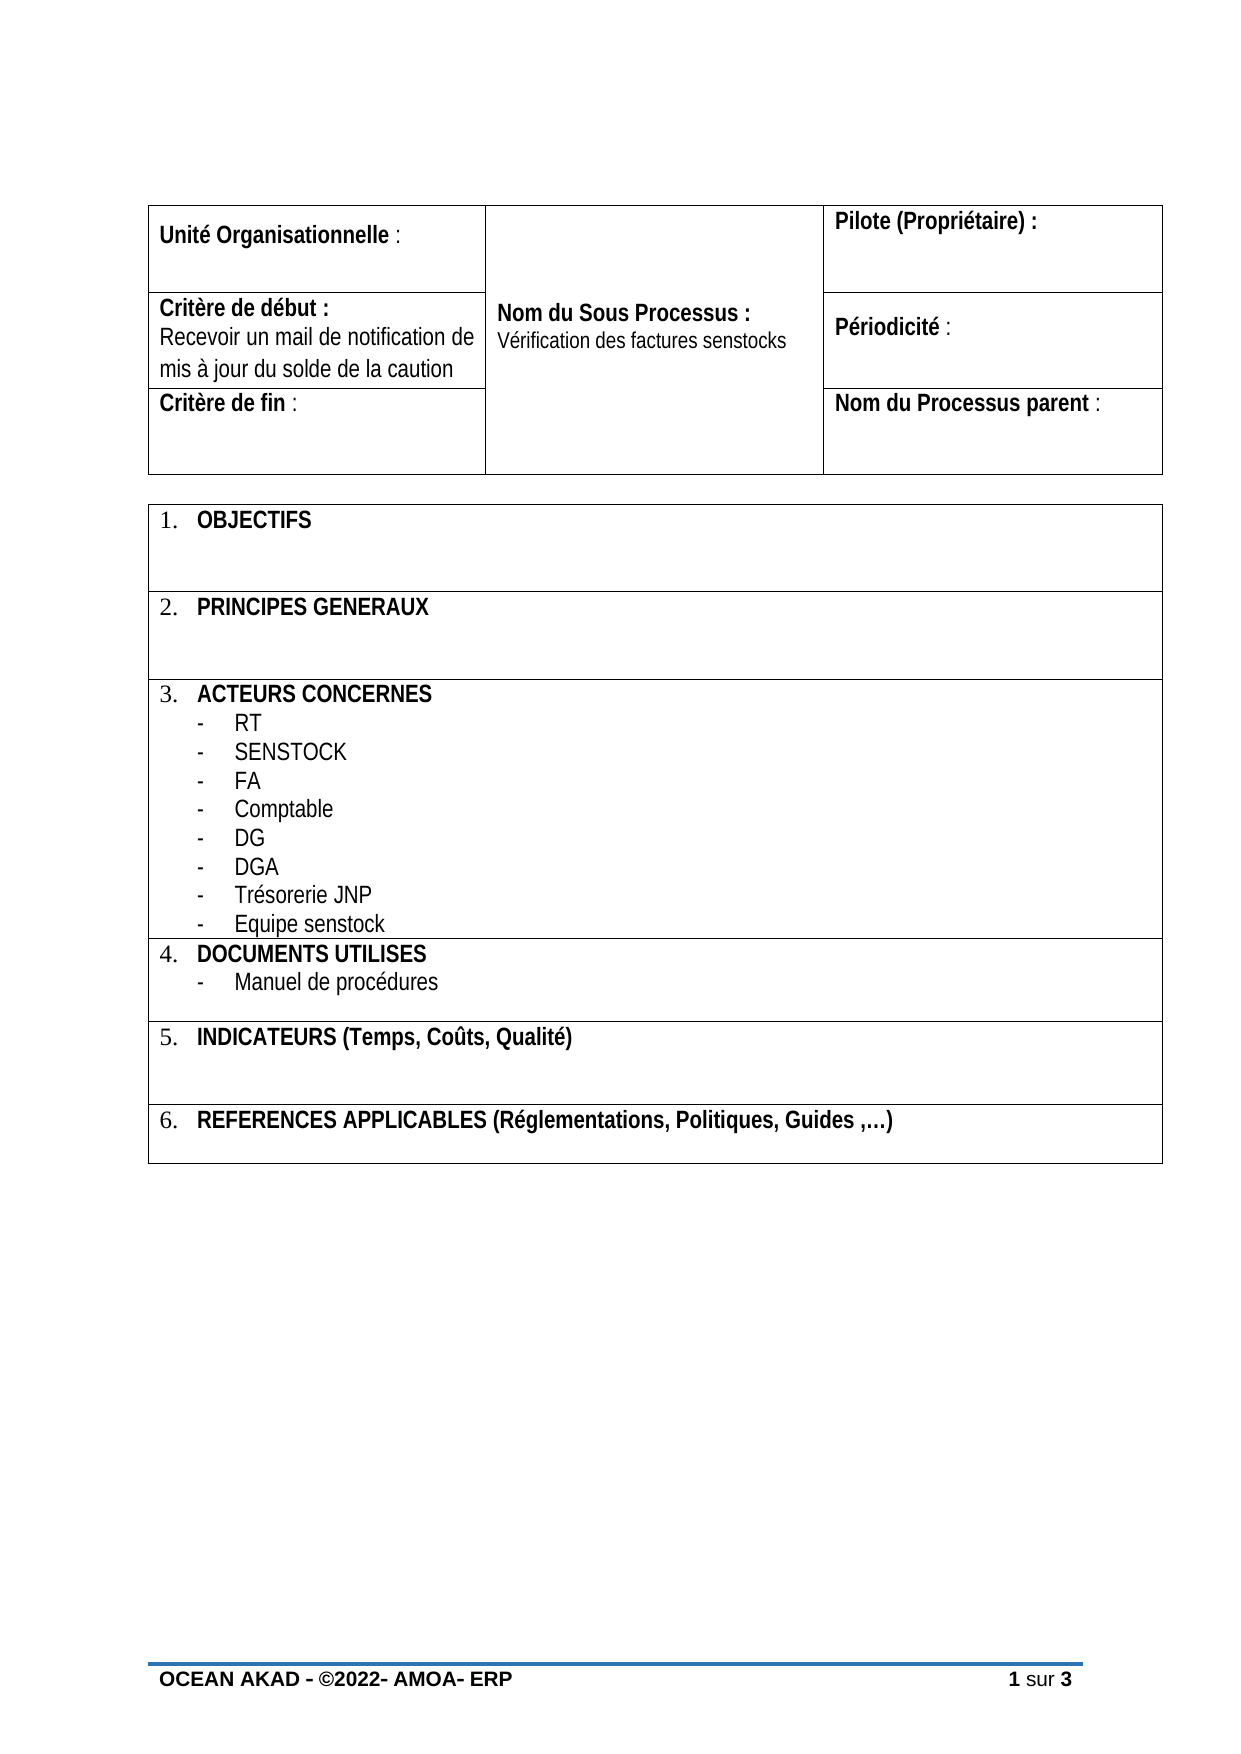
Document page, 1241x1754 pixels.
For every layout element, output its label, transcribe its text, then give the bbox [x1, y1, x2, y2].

table_header Nom du Sous Processus : Vérification des factures senstocks [486, 206, 823, 474]
table_cell REFERENCES APPLICABLES (Réglementations, Politiques, Guides ,…) [149, 1105, 1162, 1162]
table_cell Critère de début : Recevoir un mail de notification de mis à jour du solde de la caution [149, 293, 485, 387]
table_header Pilote (Propriétaire) : [824, 206, 1162, 292]
table_cell PRINCIPES GENERAUX [149, 592, 1162, 678]
table_cell DOCUMENTS UTILISES Manuel de procédures [149, 939, 1162, 1021]
table_cell ACTEURS CONCERNES RT SENSTOCK FA Comptable DG DGA Trésorerie JNP Equipe senstock [149, 680, 1162, 937]
table_cell INDICATEURS (Temps, Coûts, Qualité) [149, 1022, 1162, 1104]
table_cell Nom du Processus parent : [824, 389, 1162, 474]
table_cell Périodicité : [824, 293, 1162, 387]
table_cell Critère de fin : [149, 389, 485, 474]
table_header Unité Organisationnelle : [149, 206, 485, 292]
table_header OBJECTIFS [149, 505, 1162, 591]
